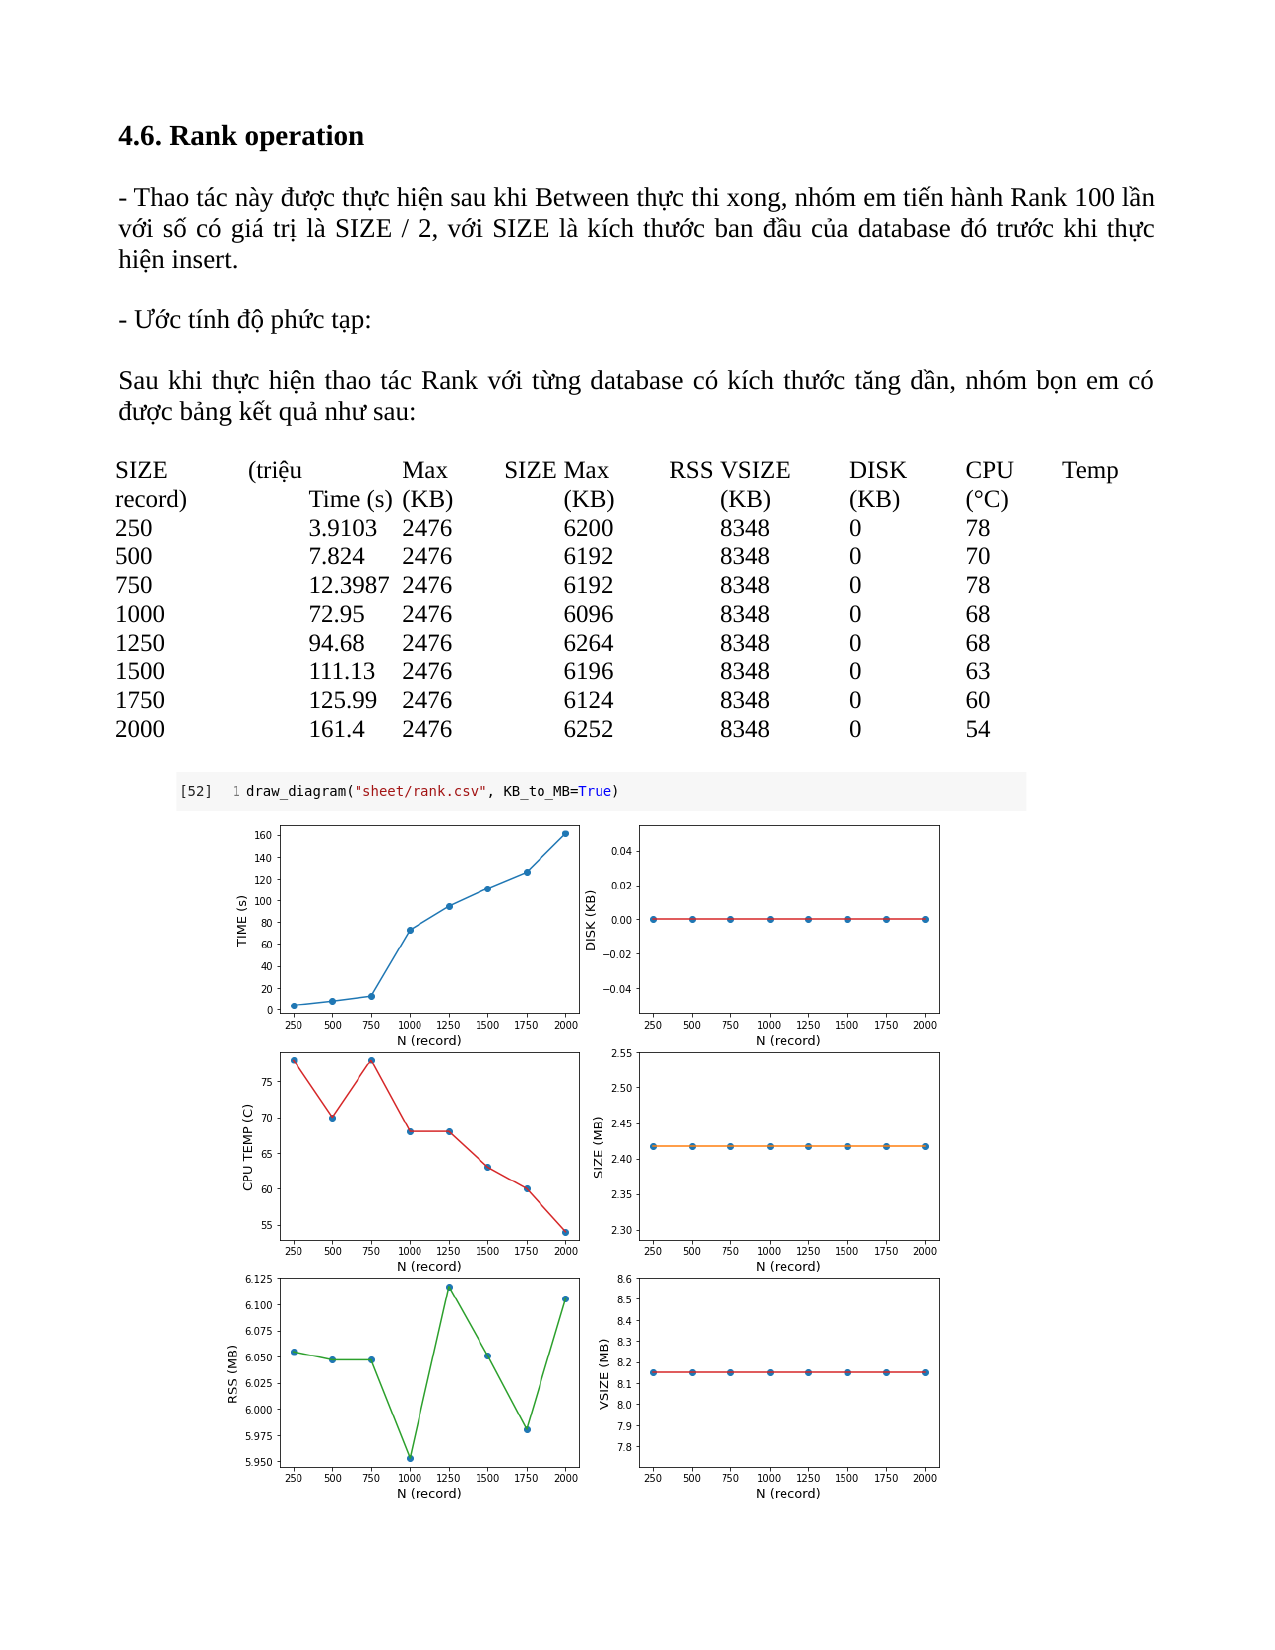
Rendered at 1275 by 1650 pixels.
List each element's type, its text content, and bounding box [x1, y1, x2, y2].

table_cell 68 [962, 628, 1122, 656]
table_cell 60 [962, 685, 1122, 714]
table_cell 8348 [717, 541, 846, 570]
table_cell 161.4 [305, 714, 399, 743]
table_cell 2476 [399, 513, 560, 541]
table_cell 2476 [399, 541, 560, 570]
table_cell 0 [846, 685, 962, 714]
table_cell 6192 [560, 541, 717, 570]
table_cell 500 [112, 541, 305, 570]
table_header Max SIZE (KB) [399, 455, 560, 513]
table_cell 8348 [717, 656, 846, 685]
table_cell 2476 [399, 714, 560, 743]
table_cell 68 [962, 599, 1122, 628]
table_cell 6252 [560, 714, 717, 743]
table_cell 0 [846, 570, 962, 599]
table_cell 7.824 [305, 541, 399, 570]
table_header CPU Temp (°C) [962, 455, 1122, 513]
table_cell 1500 [112, 656, 305, 685]
table_cell 6096 [560, 599, 717, 628]
table_cell 125.99 [305, 685, 399, 714]
table_cell 0 [846, 656, 962, 685]
table_cell 54 [962, 714, 1122, 743]
table_cell 2476 [399, 599, 560, 628]
picture [176, 772, 1027, 1531]
table_cell 78 [962, 513, 1122, 541]
table_cell 72.95 [305, 599, 399, 628]
table_cell 8348 [717, 599, 846, 628]
table_cell 94.68 [305, 628, 399, 656]
text Sau khi thực hiện thao tác Rank với từng database có kích thước tăng dần, nhóm bọn em có được bảng kết quả như sau: [118, 364, 1157, 426]
table_header Max RSS (KB) [560, 455, 717, 513]
table_cell 0 [846, 714, 962, 743]
text - Ước tính độ phức tạp: [118, 303, 1157, 334]
text 4.6. Rank operation [118, 118, 1157, 152]
table_header DISK (KB) [846, 455, 962, 513]
table_cell 78 [962, 570, 1122, 599]
table_cell 6124 [560, 685, 717, 714]
table_header Time (s) [305, 455, 399, 513]
table_cell 111.13 [305, 656, 399, 685]
table_header SIZE (triệu record) [112, 455, 305, 513]
table_cell 2476 [399, 628, 560, 656]
table_cell 8348 [717, 570, 846, 599]
table_cell 8348 [717, 714, 846, 743]
table_cell 6196 [560, 656, 717, 685]
table_cell 6192 [560, 570, 717, 599]
table_cell 1750 [112, 685, 305, 714]
table_cell 0 [846, 599, 962, 628]
table_cell 63 [962, 656, 1122, 685]
table_cell 12.3987 [305, 570, 399, 599]
table_cell 1000 [112, 599, 305, 628]
table_cell 250 [112, 513, 305, 541]
table_cell 6200 [560, 513, 717, 541]
table_cell 6264 [560, 628, 717, 656]
table_cell 0 [846, 541, 962, 570]
table_cell 8348 [717, 685, 846, 714]
table_cell 3.9103 [305, 513, 399, 541]
table_header VSIZE (KB) [717, 455, 846, 513]
table_cell 8348 [717, 513, 846, 541]
table_cell 70 [962, 541, 1122, 570]
table_cell 0 [846, 628, 962, 656]
table_cell 2476 [399, 656, 560, 685]
table_cell 8348 [717, 628, 846, 656]
table_cell 2476 [399, 685, 560, 714]
table_cell 2000 [112, 714, 305, 743]
table_cell 1250 [112, 628, 305, 656]
table_cell 750 [112, 570, 305, 599]
text - Thao tác này được thực hiện sau khi Between thực thi xong, nhóm em tiến hành Rank 100 lần với số có giá trị là SIZE / 2, với SIZE là kích thước ban đầu của database đó trước khi thực hiện insert. [118, 181, 1157, 274]
table_cell 2476 [399, 570, 560, 599]
table_cell 0 [846, 513, 962, 541]
